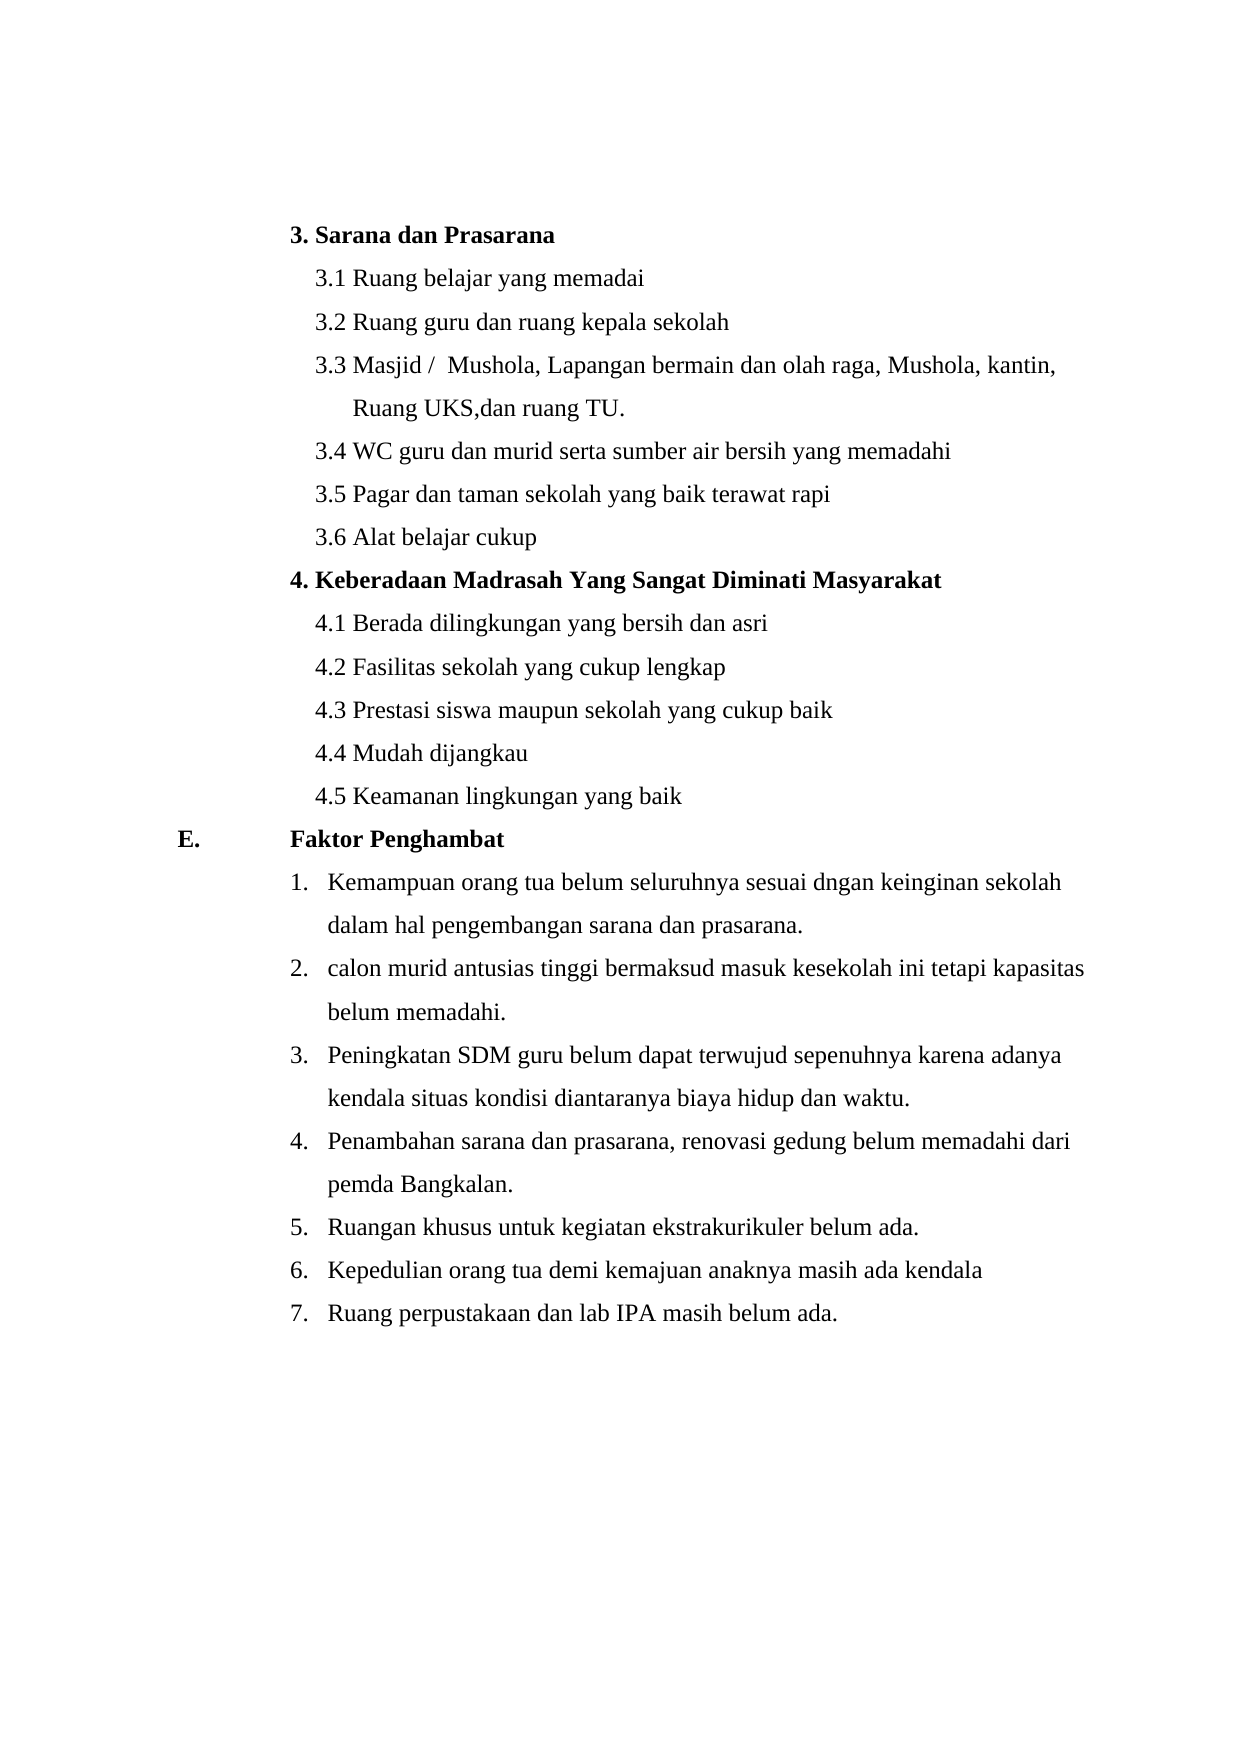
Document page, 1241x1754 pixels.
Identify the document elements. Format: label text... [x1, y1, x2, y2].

text Ruang UKS,dan ruang TU. [177, 393, 1122, 422]
list Ruangan khusus untuk kegiatan ekstrakurikuler belum ada. [290, 1212, 1122, 1241]
list Kepedulian orang tua demi kemajuan anaknya masih ada kendala [290, 1255, 1122, 1284]
list Kemampuan orang tua belum seluruhnya sesuai dngan keinginan sekolah dalam hal pengembangan sarana dan prasarana. [290, 867, 1122, 939]
list calon murid antusias tinggi bermaksud masuk kesekolah ini tetapi kapasitas belum memadahi. [290, 953, 1122, 1025]
text 3.1 Ruang belajar yang memadai [177, 263, 1122, 292]
text 4.1 Berada dilingkungan yang bersih dan asri [177, 608, 1122, 637]
list Peningkatan SDM guru belum dapat terwujud sepenuhnya karena adanya kendala situas kondisi diantaranya biaya hidup dan waktu. [290, 1040, 1122, 1112]
text 3.5 Pagar dan taman sekolah yang baik terawat rapi [177, 479, 1122, 508]
text 4. Keberadaan Madrasah Yang Sangat Diminati Masyarakat [177, 565, 1122, 594]
text E. Faktor Penghambat [177, 824, 1122, 853]
text 3.3 Masjid / Mushola, Lapangan bermain dan olah raga, Mushola, kantin, [177, 350, 1122, 378]
text 3.6 Alat belajar cukup [177, 522, 1122, 551]
text 4.3 Prestasi siswa maupun sekolah yang cukup baik [177, 695, 1122, 723]
text 4.2 Fasilitas sekolah yang cukup lengkap [177, 652, 1122, 680]
text 3.2 Ruang guru dan ruang kepala sekolah [177, 307, 1122, 335]
list Penambahan sarana dan prasarana, renovasi gedung belum memadahi dari pemda Bangkalan. [290, 1126, 1122, 1198]
text 3. Sarana dan Prasarana [177, 220, 1122, 249]
text 3.4 WC guru dan murid serta sumber air bersih yang memadahi [177, 436, 1122, 465]
text 4.4 Mudah dijangkau [177, 738, 1122, 767]
list Ruang perpustakaan dan lab IPA masih belum ada. [290, 1298, 1122, 1327]
text 4.5 Keamanan lingkungan yang baik [177, 781, 1122, 810]
